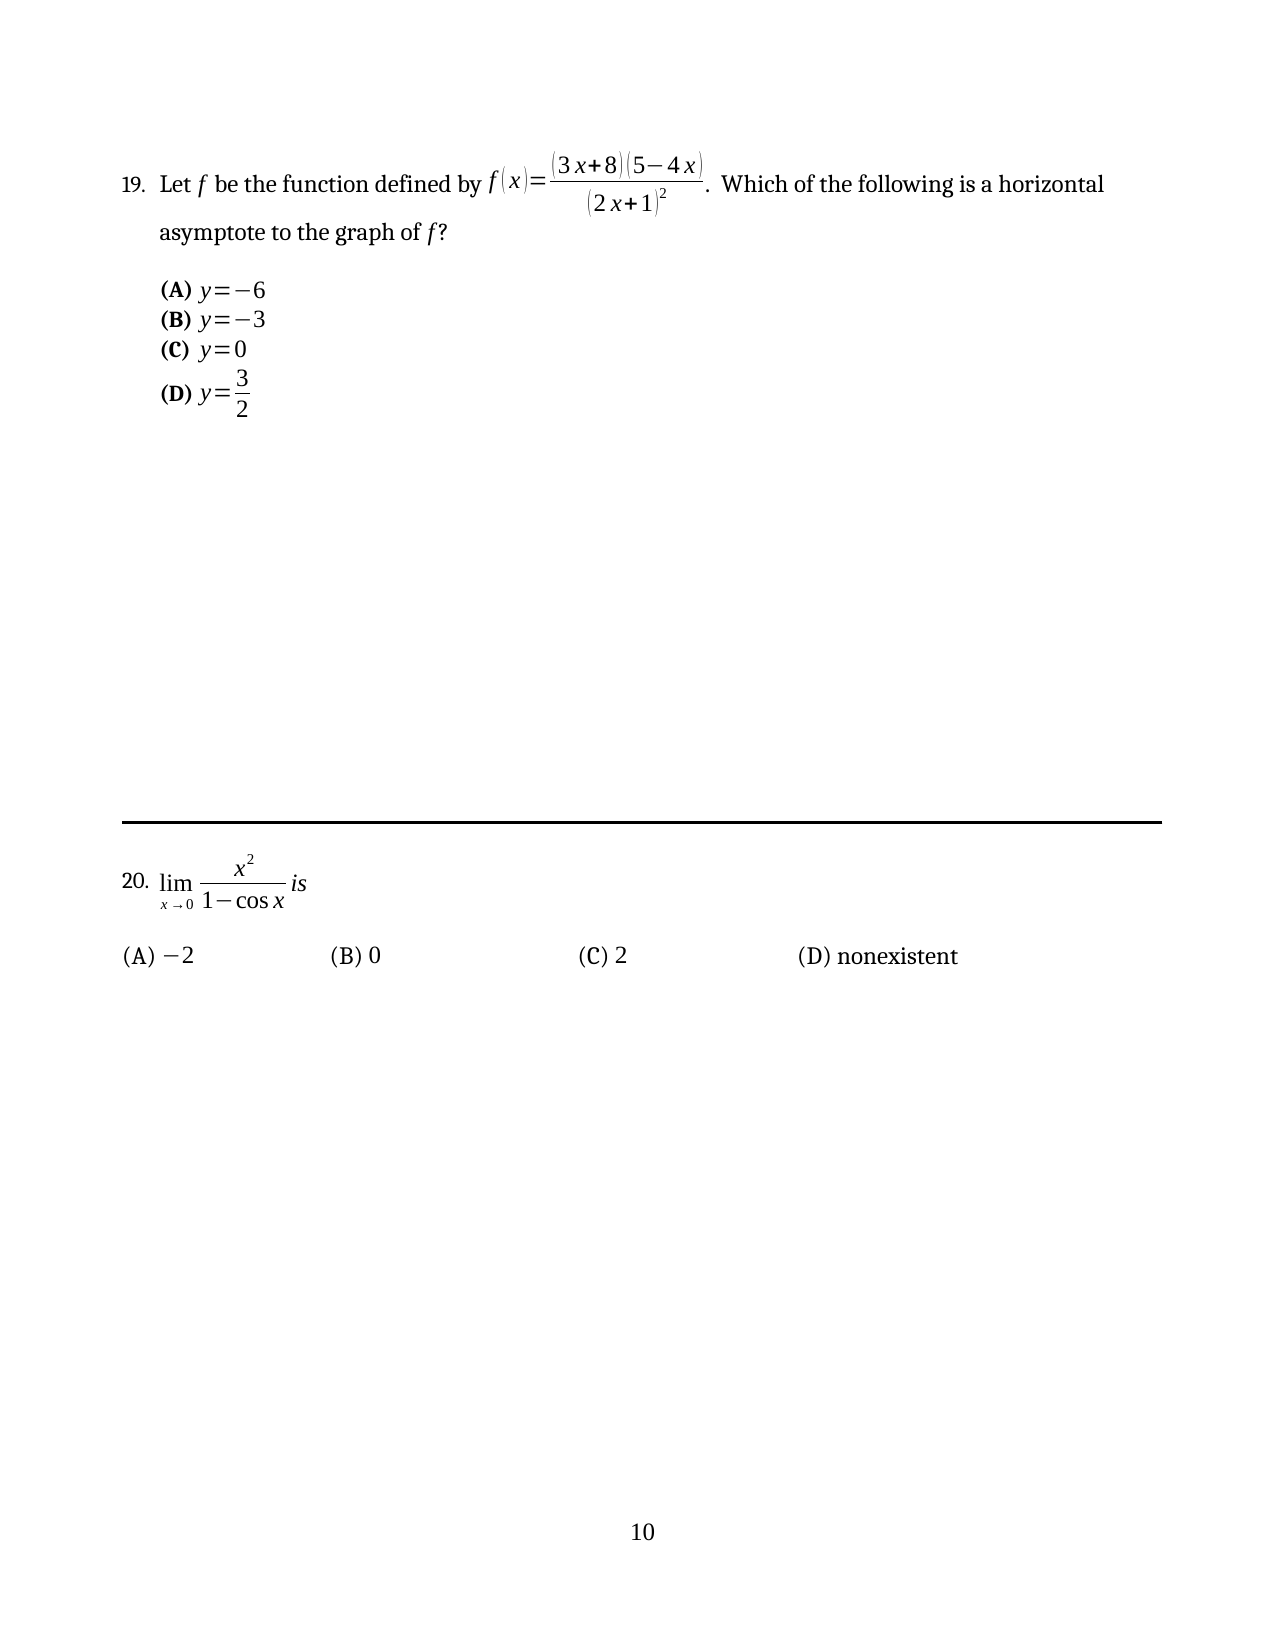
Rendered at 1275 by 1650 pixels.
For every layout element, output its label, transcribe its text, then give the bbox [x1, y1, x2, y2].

text (A) (B) (C) (D) nonexistent [122, 942, 1162, 970]
list Let be the function defined by . Which of the following is a horizontal asymptote to the graph of ? [122, 150, 1162, 247]
